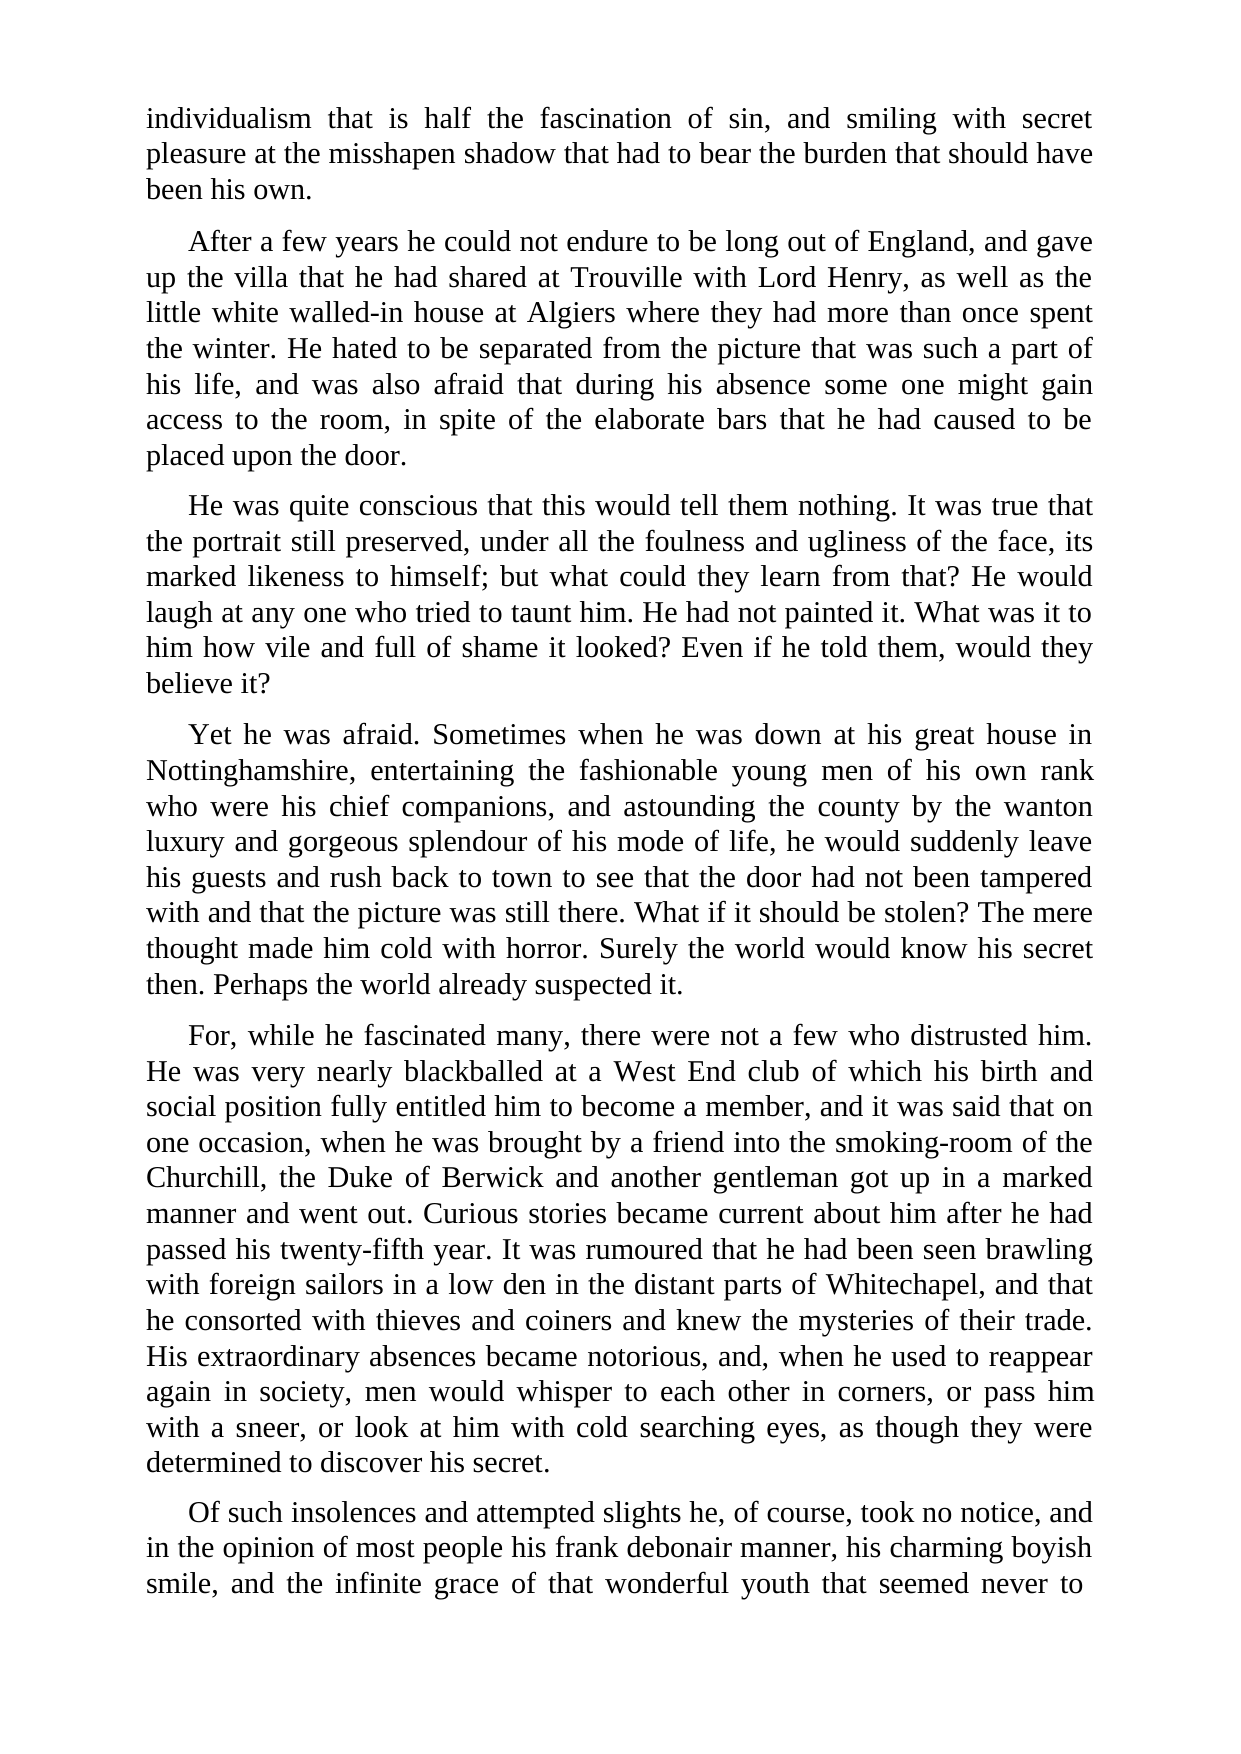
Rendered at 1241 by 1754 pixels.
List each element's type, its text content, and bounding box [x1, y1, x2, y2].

text He was quite conscious that this would tell them nothing. It was true that the portrait still preserved, under all the foulness and ugliness of the face, its marked likeness to himself; but what could they learn from that? He would laugh at any one who tried to taunt him. He had not painted it. What was it to him how vile and full of shame it looked? Even if he told them, would they believe it? [146, 487, 1094, 700]
text Yet he was afraid. Sometimes when he was down at his great house in Nottinghamshire, entertaining the fashionable young men of his own rank who were his chief companions, and astounding the county by the wanton luxury and gorgeous splendour of his mode of life, he would suddenly leave his guests and rush back to town to see that the door had not been tampered with and that the picture was still there. What if it should be stolen? The mere thought made him cold with horror. Surely the world would know his secret then. Perhaps the world already suspected it. [146, 717, 1094, 1001]
text After a few years he could not endure to be long out of England, and gave up the villa that he had shared at Trouville with Lord Henry, as well as the little white walled-in house at Algiers where they had more than once spent the winter. He hated to be separated from the picture that was such a part of his life, and was also afraid that during his absence some one might gain access to the room, in spite of the elaborate bars that he had caused to be placed upon the door. [146, 223, 1094, 472]
text For, while he fascinated many, there were not a few who distrusted him. He was very nearly blackballed at a West End club of which his birth and social position fully entitled him to become a member, and it was said that on one occasion, when he was brought by a friend into the smoking-room of the Churchill, the Duke of Berwick and another gentleman got up in a marked manner and went out. Curious stories became current about him after he had passed his twenty-fifth year. It was rumoured that he had been seen brawling with foreign sailors in a low den in the distant parts of Whitechapel, and that he consorted with thieves and coiners and knew the mysteries of their trade. His extraordinary absences became notorious, and, when he used to reappear again in society, men would whisper to each other in corners, or pass him with a sneer, or look at him with cold searching eyes, as though they were determined to discover his secret. [146, 1017, 1094, 1479]
text Of such insolences and attempted slights he, of course, took no notice, and in the opinion of most people his frank debonair manner, his charming boyish smile, and the infinite grace of that wonderful youth that seemed never to [146, 1494, 1094, 1600]
text individualism that is half the fascination of sin, and smiling with secret pleasure at the misshapen shadow that had to bear the burden that should have been his own. [146, 100, 1094, 206]
